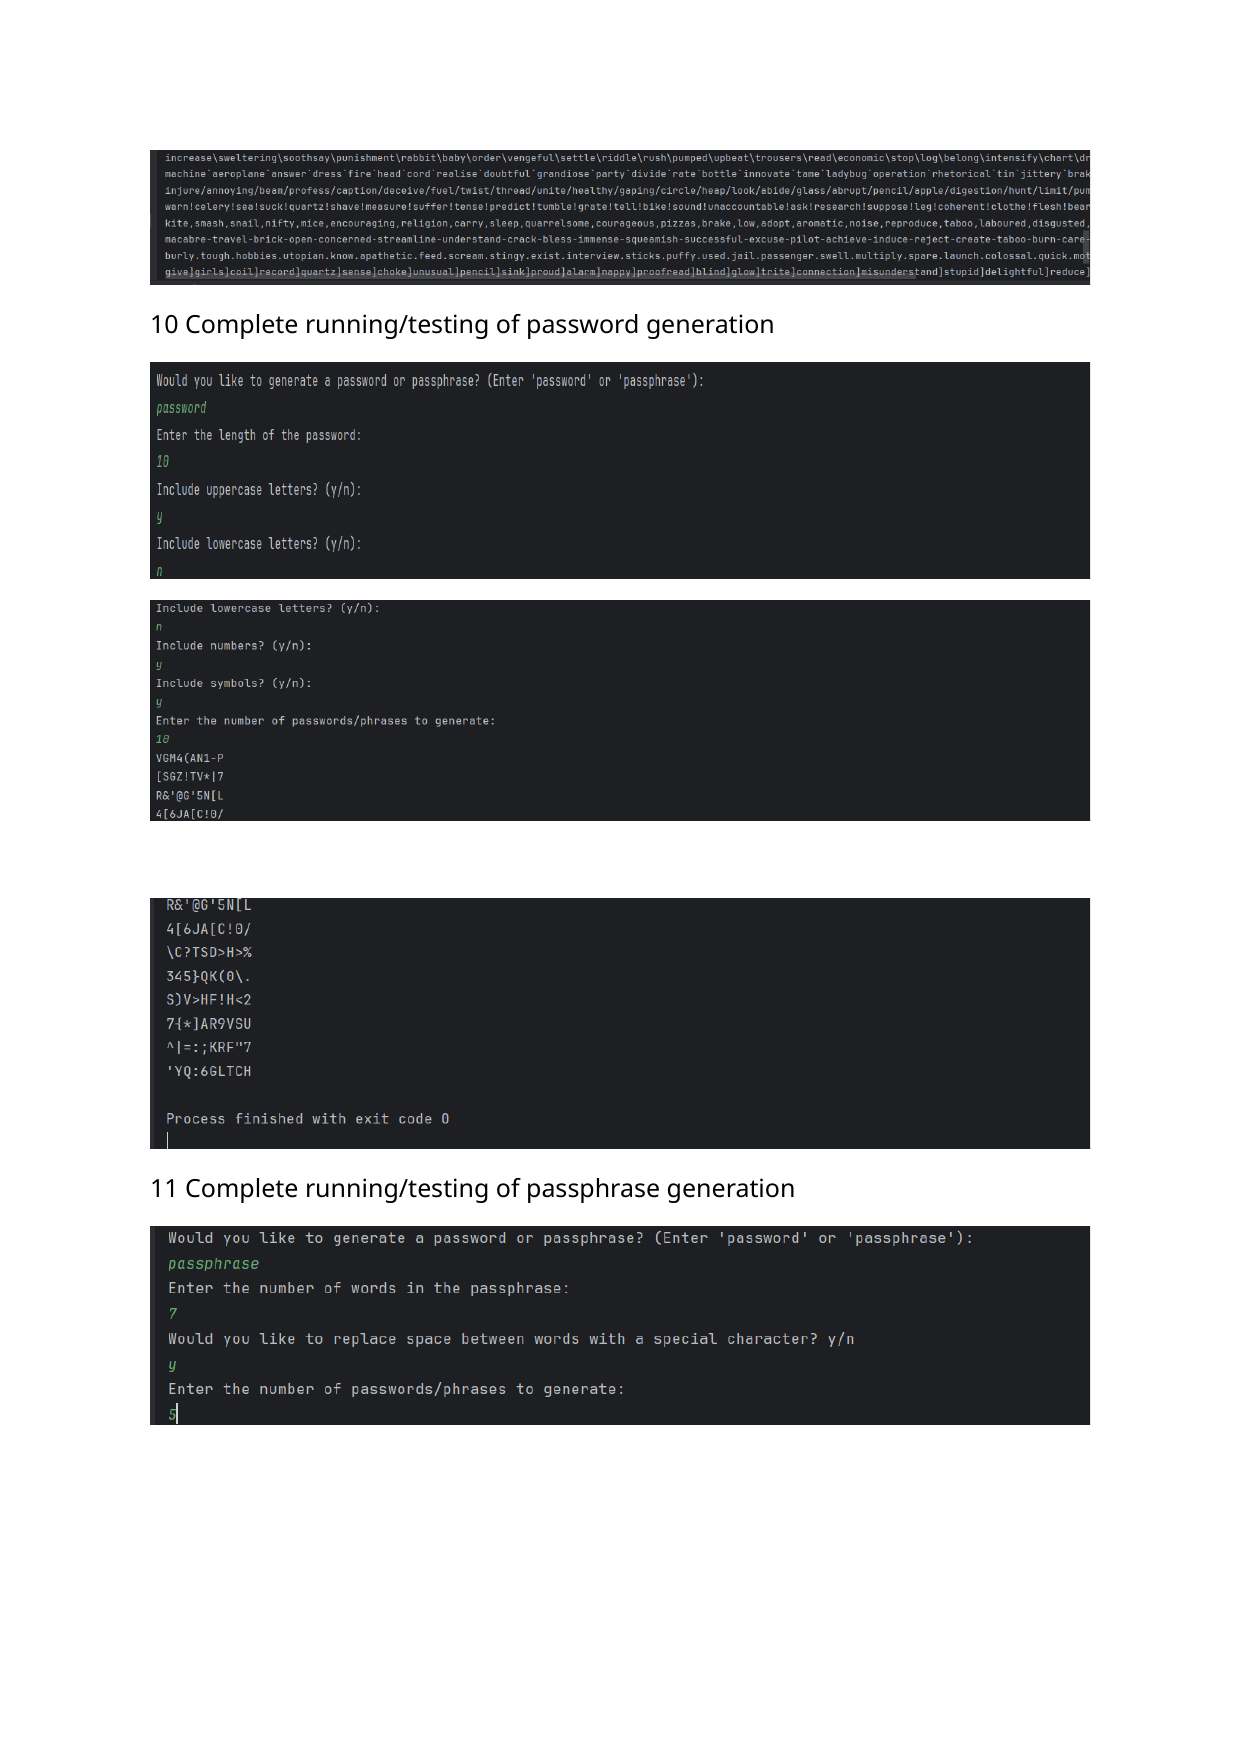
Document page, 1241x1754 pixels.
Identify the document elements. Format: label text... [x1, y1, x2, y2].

picture [150, 150, 1091, 285]
picture [150, 362, 1091, 579]
picture [150, 600, 1091, 821]
picture [150, 898, 1091, 1149]
picture [150, 1226, 1091, 1425]
text 11 Complete running/testing of passphrase generation [150, 1171, 1090, 1204]
text 10 Complete running/testing of password generation [150, 307, 1090, 341]
